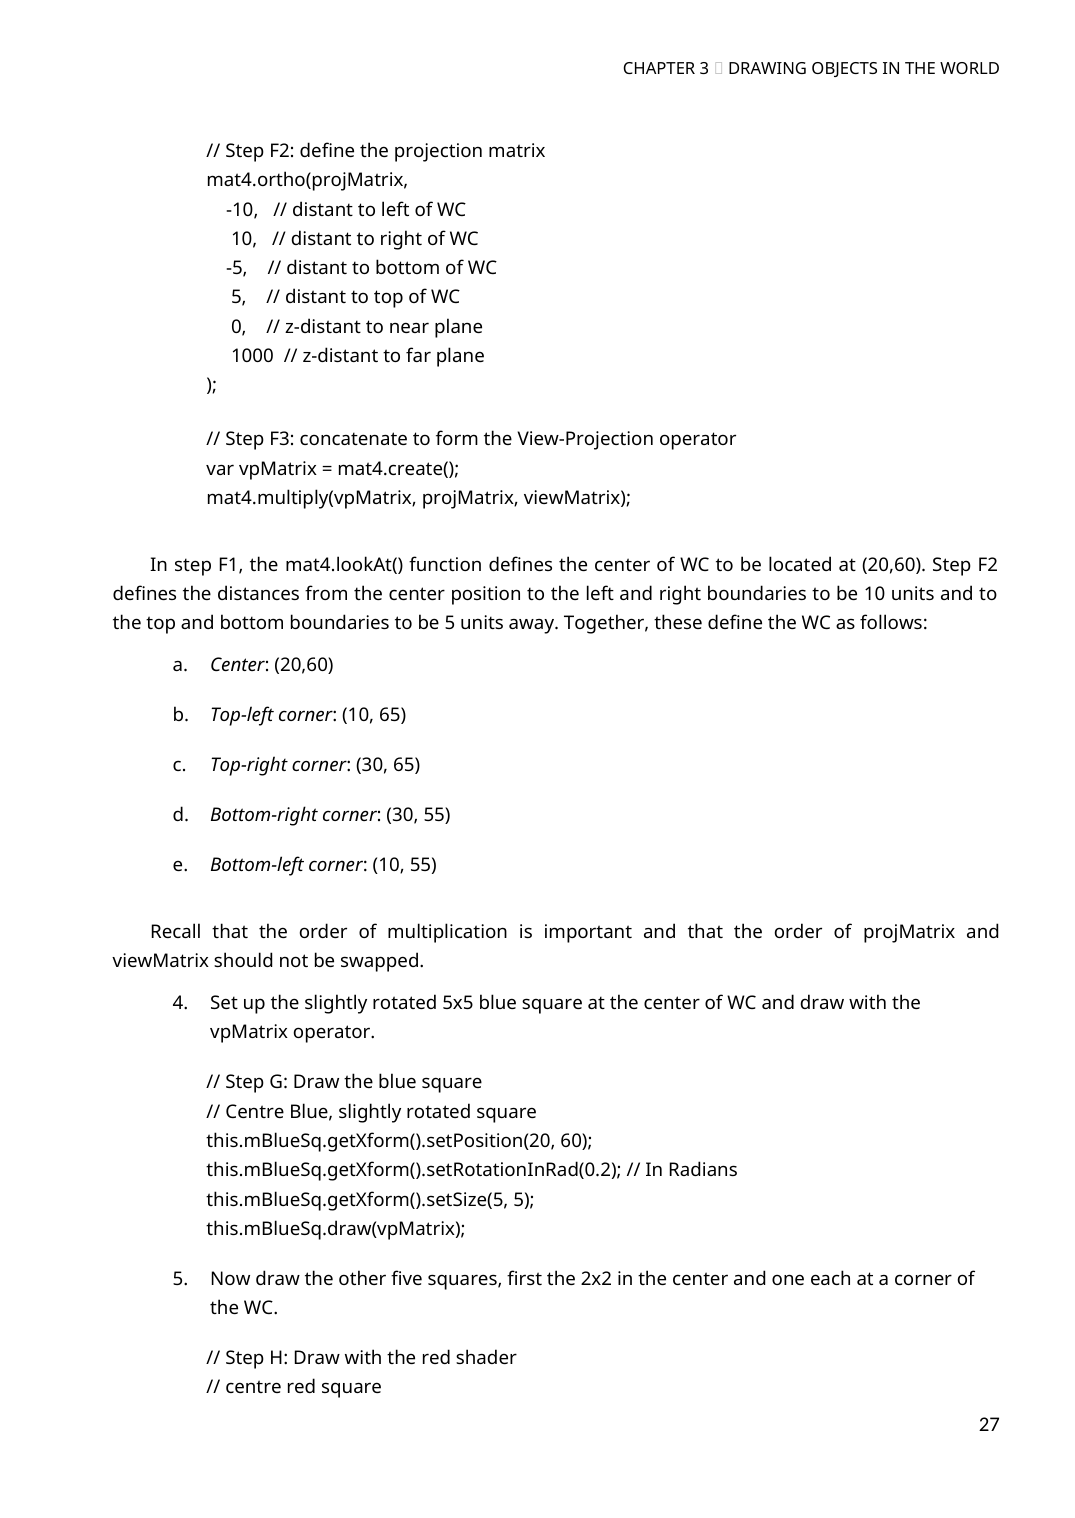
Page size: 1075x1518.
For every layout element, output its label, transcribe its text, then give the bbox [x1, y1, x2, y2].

list Bottom-left corner: (10, 55) [172, 852, 880, 877]
list Set up the slightly rotated 5x5 blue square at the center of WC and draw with the vpMatrix operator. [172, 989, 1000, 1044]
text mat4.multiply(vpMatrix, projMatrix, viewMatrix); [206, 484, 1000, 509]
text -10, // distant to left of WC [206, 196, 1000, 221]
text In step F1, the mat4.lookAt() function defines the center of WC to be located at (20,60). Step F2 defines the distances from the center position to the left and right boundaries to be 10 units and to the top and bottom boundaries to be 5 units away. Together, these define the WC as follows: [112, 551, 1000, 635]
text var vpMatrix = mat4.create(); [206, 455, 1000, 480]
list Top-left corner: (10, 65) [172, 701, 880, 727]
text // Step F3: concatenate to form the View-Projection operator [206, 426, 1000, 451]
list Center: (20,60) [172, 651, 880, 677]
text ); [206, 371, 1000, 397]
text Recall that the order of multiplication is important and that the order of projMatrix and viewMatrix should not be swapped. [112, 918, 1000, 973]
text 0, // z-distant to near plane [206, 313, 1000, 338]
text this.mBlueSq.getXform().setSize(5, 5); [206, 1186, 1000, 1211]
text 1000 // z-distant to far plane [206, 342, 1000, 368]
text // Step H: Draw with the red shader [206, 1344, 1000, 1370]
list Bottom-right corner: (30, 55) [172, 801, 880, 827]
text 5, // distant to top of WC [206, 284, 1000, 309]
text this.mBlueSq.getXform().setPosition(20, 60); [206, 1127, 1000, 1153]
text // Step F2: define the projection matrix [206, 137, 1000, 163]
text // Centre Blue, slightly rotated square [206, 1098, 1000, 1123]
text // centre red square [206, 1374, 1000, 1399]
text // Step G: Draw the blue square [206, 1069, 1000, 1094]
list Top-right corner: (30, 65) [172, 751, 880, 777]
text mat4.ortho(projMatrix, [206, 167, 1000, 192]
text 10, // distant to right of WC [206, 225, 1000, 251]
text -5, // distant to bottom of WC [206, 254, 1000, 280]
list Now draw the other five squares, first the 2x2 in the center and one each at a corner of the WC. [172, 1265, 1000, 1320]
text this.mBlueSq.draw(vpMatrix); [206, 1215, 1000, 1241]
text this.mBlueSq.getXform().setRotationInRad(0.2); // In Radians [206, 1157, 1000, 1182]
